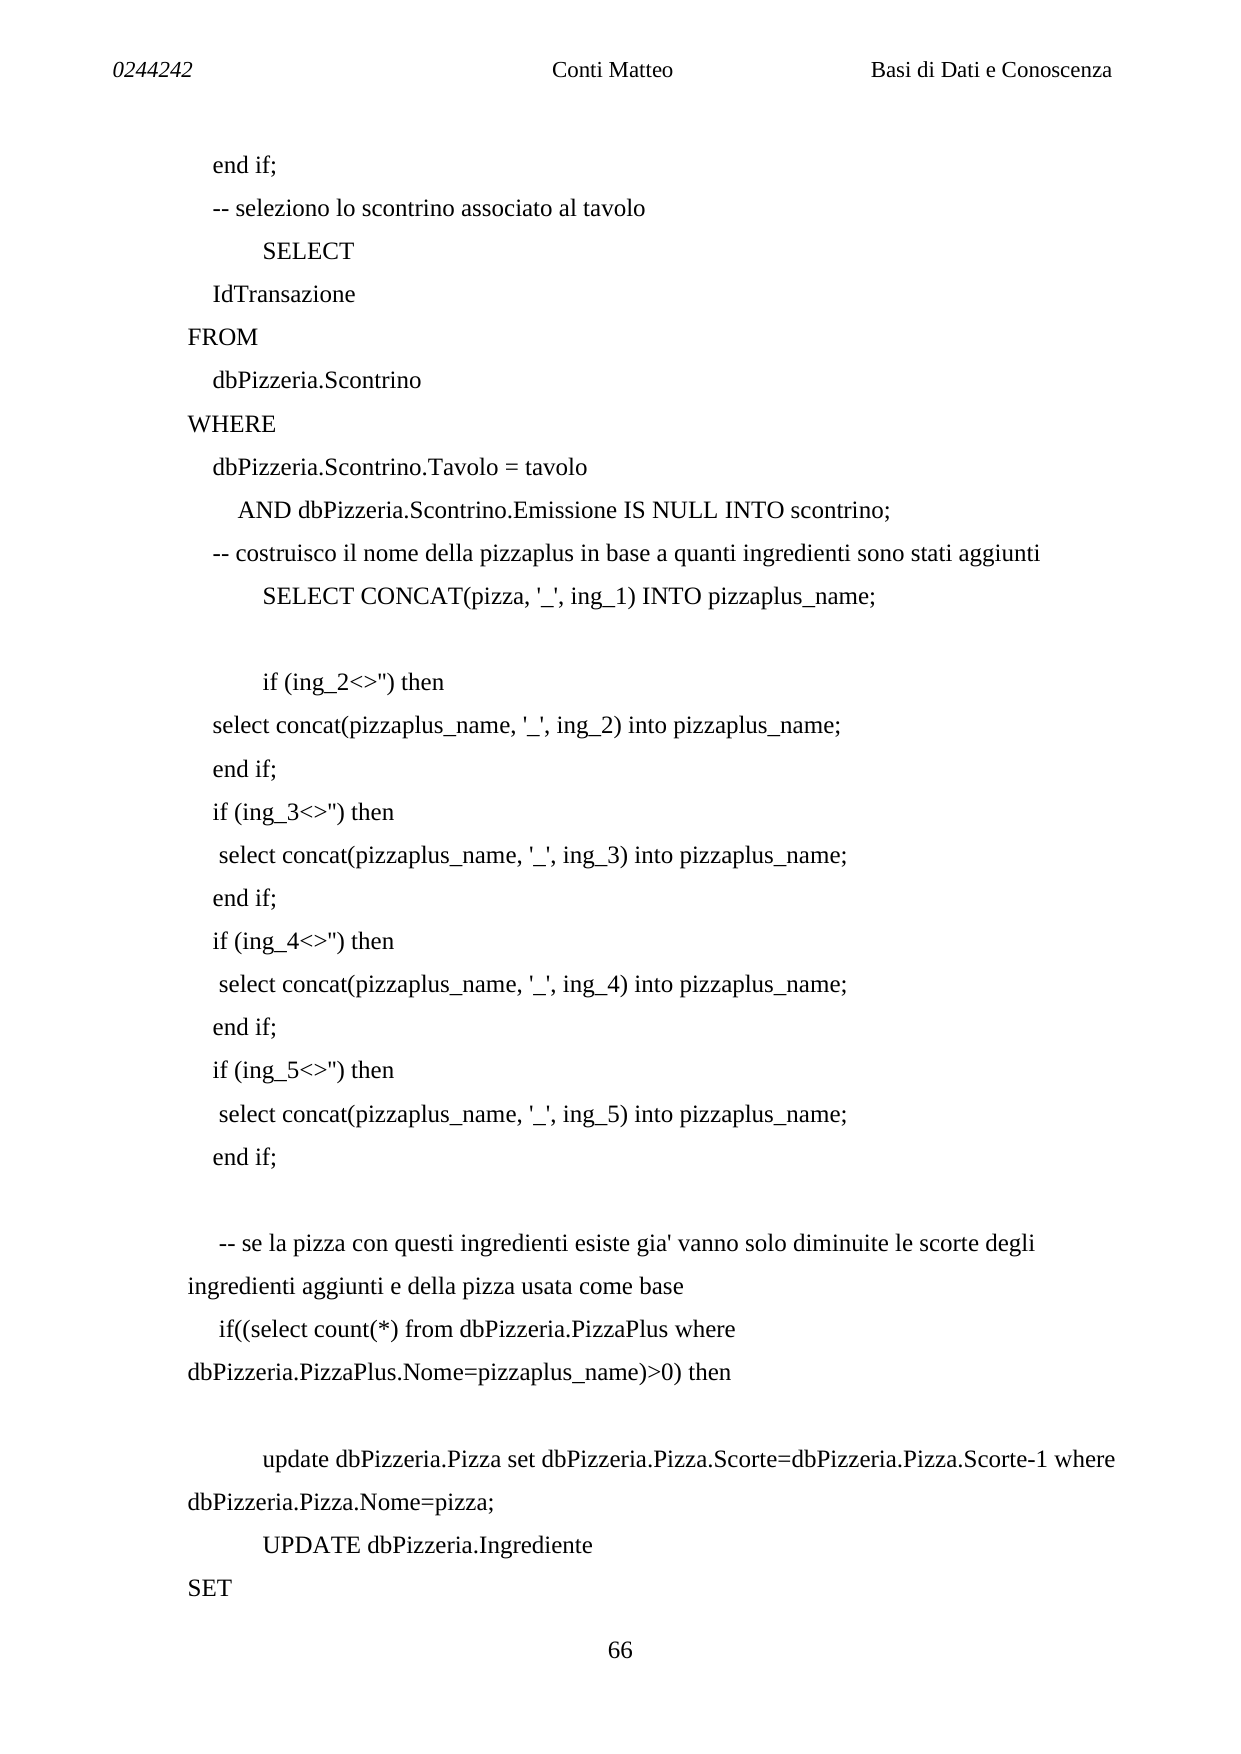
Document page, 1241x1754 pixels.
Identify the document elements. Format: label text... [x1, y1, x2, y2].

list end if; [187, 1142, 1128, 1171]
list AND dbPizzeria.Scontrino.Emissione IS NULL INTO scontrino; [187, 495, 1128, 524]
list end if; [187, 1012, 1128, 1041]
list FROM [187, 322, 1128, 351]
list SET [187, 1573, 1128, 1602]
list select concat(pizzaplus_name, '_', ing_5) into pizzaplus_name; [187, 1099, 1128, 1127]
list if (ing_2<>'') then [187, 667, 1128, 696]
list -- seleziono lo scontrino associato al tavolo [187, 193, 1128, 222]
list UPDATE dbPizzeria.Ingrediente [187, 1530, 1128, 1559]
list if (ing_4<>'') then [187, 926, 1128, 955]
list -- costruisco il nome della pizzaplus in base a quanti ingredienti sono stati aggiunti [187, 538, 1128, 567]
list dbPizzeria.Scontrino [187, 366, 1128, 394]
list end if; [187, 150, 1128, 179]
list update dbPizzeria.Pizza set dbPizzeria.Pizza.Scorte=dbPizzeria.Pizza.Scorte-1 where dbPizzeria.Pizza.Nome=pizza; [187, 1444, 1128, 1516]
list end if; [187, 754, 1128, 782]
list select concat(pizzaplus_name, '_', ing_3) into pizzaplus_name; [187, 840, 1128, 869]
list IdTransazione [187, 279, 1128, 308]
list -- se la pizza con questi ingredienti esiste gia' vanno solo diminuite le scorte degli ingredienti aggiunti e della pizza usata come base [187, 1228, 1128, 1300]
list if((select count(*) from dbPizzeria.PizzaPlus where dbPizzeria.PizzaPlus.Nome=pizzaplus_name)>0) then [187, 1314, 1128, 1386]
list if (ing_3<>'') then [187, 797, 1128, 826]
list if (ing_5<>'') then [187, 1056, 1128, 1084]
list end if; [187, 883, 1128, 912]
list dbPizzeria.Scontrino.Tavolo = tavolo [187, 452, 1128, 481]
list select concat(pizzaplus_name, '_', ing_2) into pizzaplus_name; [187, 711, 1128, 739]
list WHERE [187, 409, 1128, 437]
list SELECT CONCAT(pizza, '_', ing_1) INTO pizzaplus_name; [187, 581, 1128, 610]
list SELECT [187, 236, 1128, 265]
list select concat(pizzaplus_name, '_', ing_4) into pizzaplus_name; [187, 969, 1128, 998]
